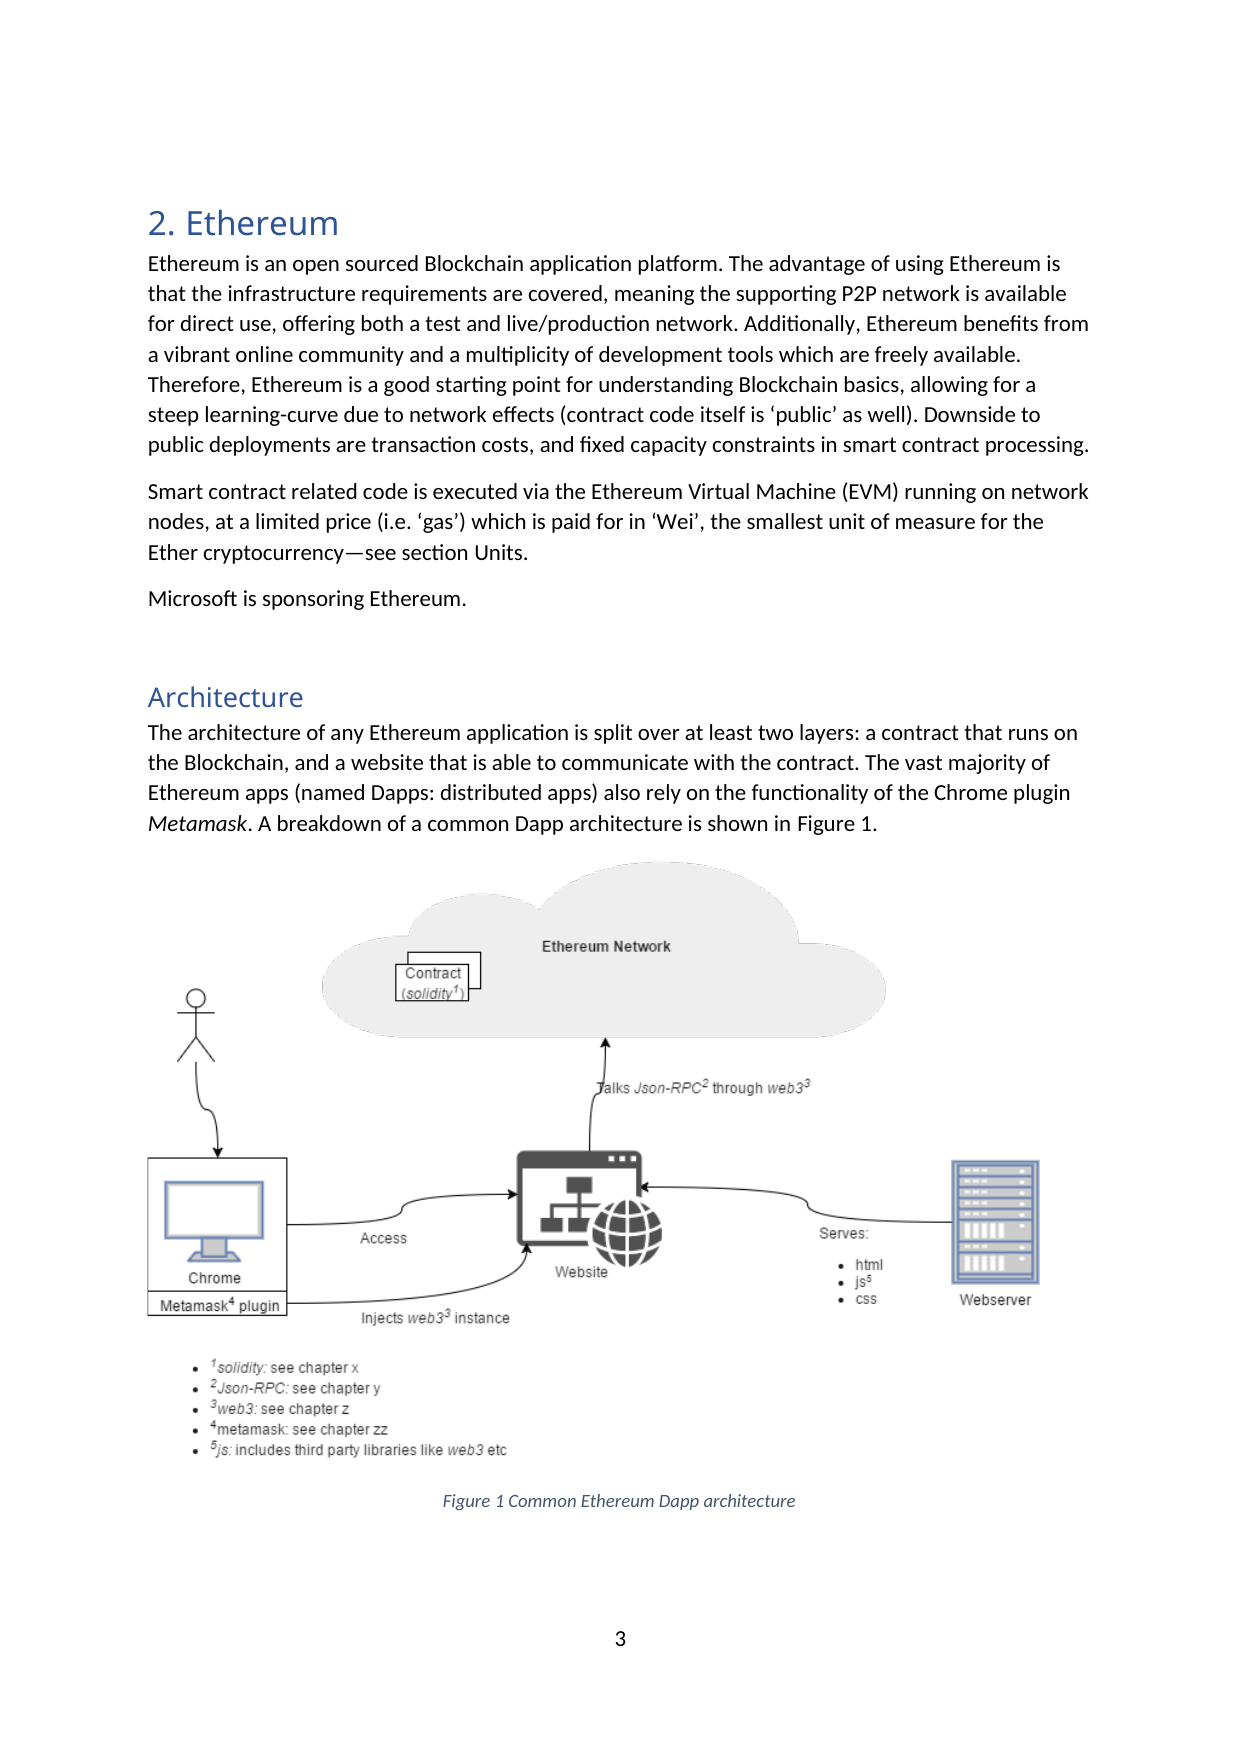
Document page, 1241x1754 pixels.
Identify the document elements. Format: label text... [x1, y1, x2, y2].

text Microsoft is sponsoring Ethereum. [148, 584, 1092, 612]
text Figure 1 Common Ethereum Dapp architecture [148, 1489, 1092, 1512]
subtitle Architecture [148, 678, 1092, 715]
text Ethereum is an open sourced Blockchain application platform. The advantage of using Ethereum is that the infrastructure requirements are covered, meaning the supporting P2P network is available for direct use, offering both a test and live/production network. Additionally, Ethereum benefits from a vibrant online community and a multiplicity of development tools which are freely available. Therefore, Ethereum is a good starting point for understanding Blockchain basics, allowing for a steep learning-curve due to network effects (contract code itself is ‘public’ as well). Downside to public deployments are transaction costs, and fixed capacity constraints in smart contract processing. [148, 249, 1092, 458]
text The architecture of any Ethereum application is split over at least two layers: a contract that runs on the Blockchain, and a website that is able to communicate with the contract. The vast majority of Ethereum apps (named Dapps: distributed apps) also rely on the functionality of the Chrome plugin Metamask. A breakdown of a common Dapp architecture is shown in Figure 1. [148, 718, 1092, 837]
text Smart contract related code is executed via the Ethereum Virtual Machine (EVM) running on network nodes, at a limited price (i.e. ‘gas’) which is paid for in ‘Wei’, the smallest unit of measure for the Ether cryptocurrency—see section Units. [148, 477, 1092, 566]
subtitle Ethereum [148, 200, 1092, 246]
